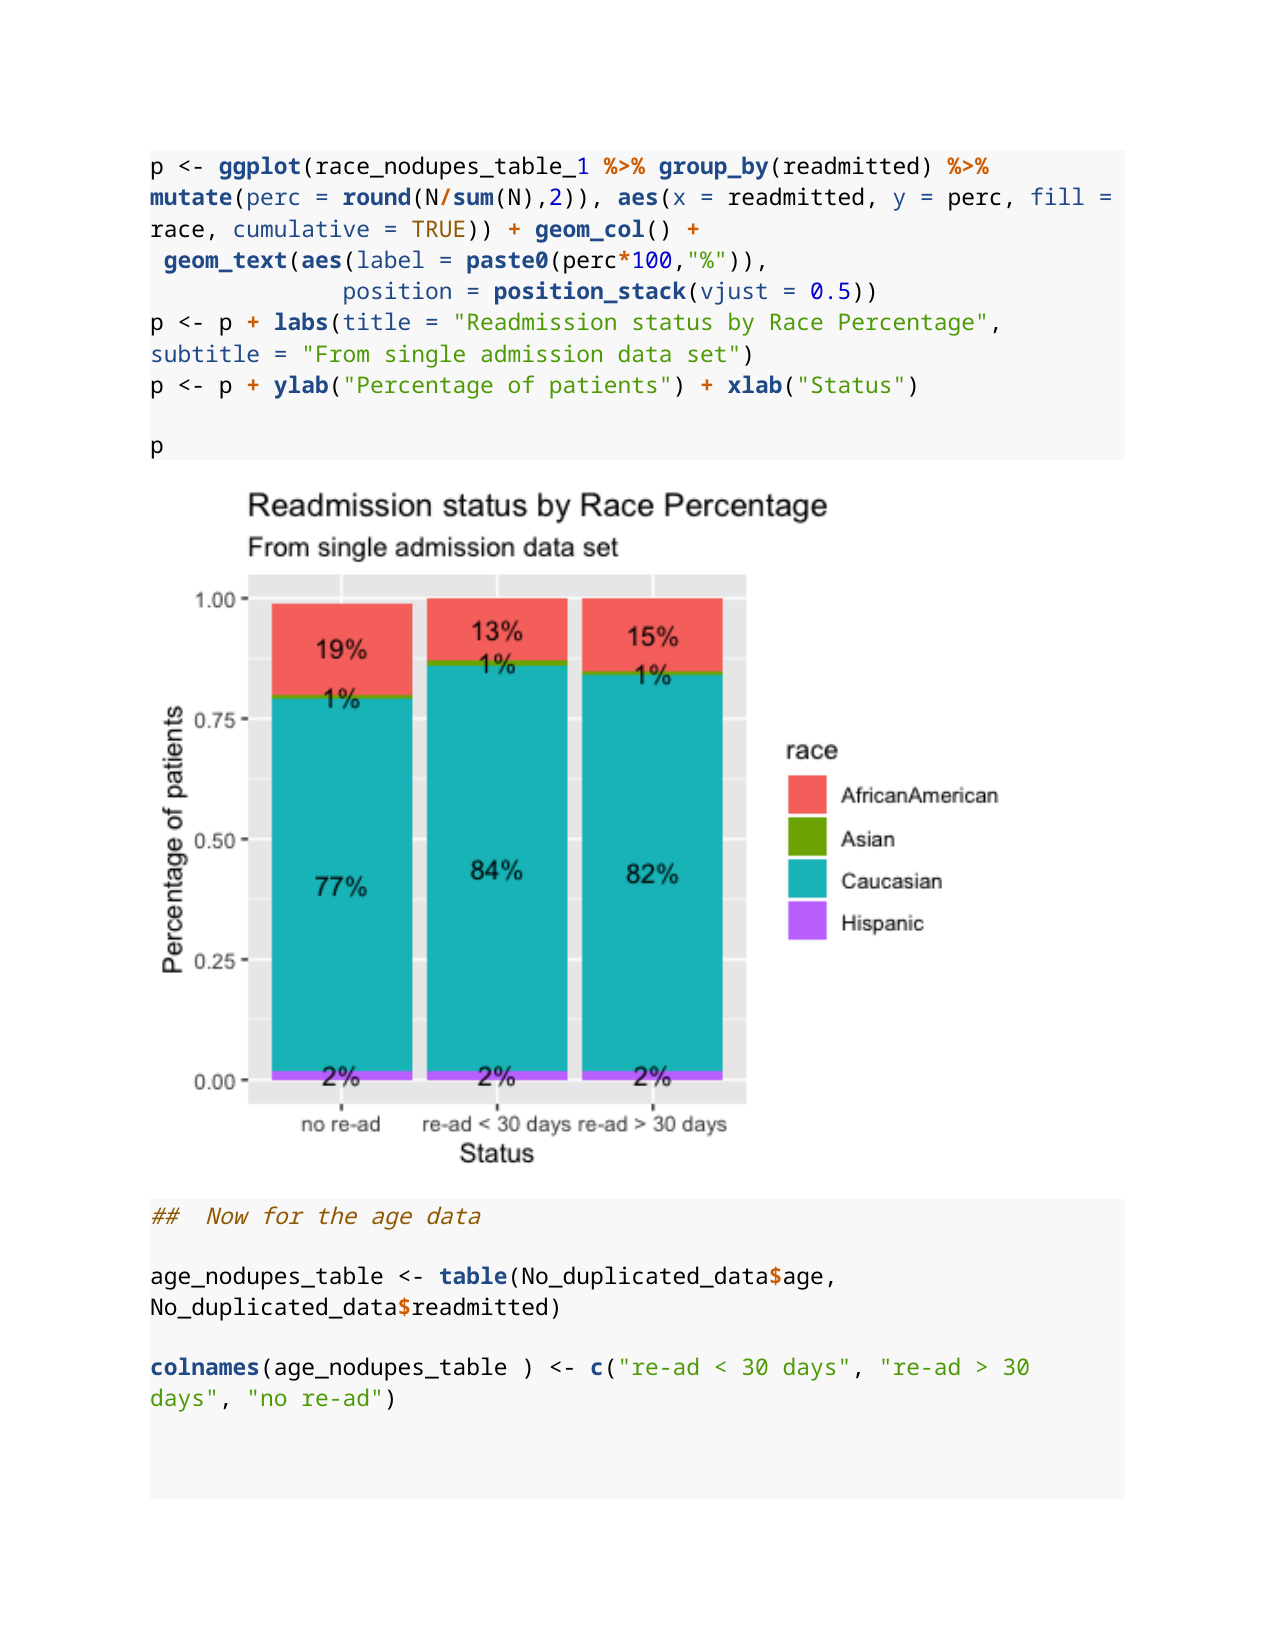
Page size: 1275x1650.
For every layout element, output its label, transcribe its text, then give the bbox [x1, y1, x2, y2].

picture [150, 480, 1025, 1181]
text p <- ggplot(race_nodupes_table_1 %>% group_by(readmitted) %>% mutate(perc = round(N/sum(N),2)), aes(x = readmitted, y = perc, fill = race, cumulative = TRUE)) + geom_col() + geom_text(aes(label = paste0(perc*100,"%")), position = position_stack(vjust = 0.5)) p <- p + labs(title = "Readmission status by Race Percentage", subtitle = "From single admission data set") p <- p + ylab("Percentage of patients") + xlab("Status") p [150, 150, 1125, 460]
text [150, 1199, 1125, 1499]
